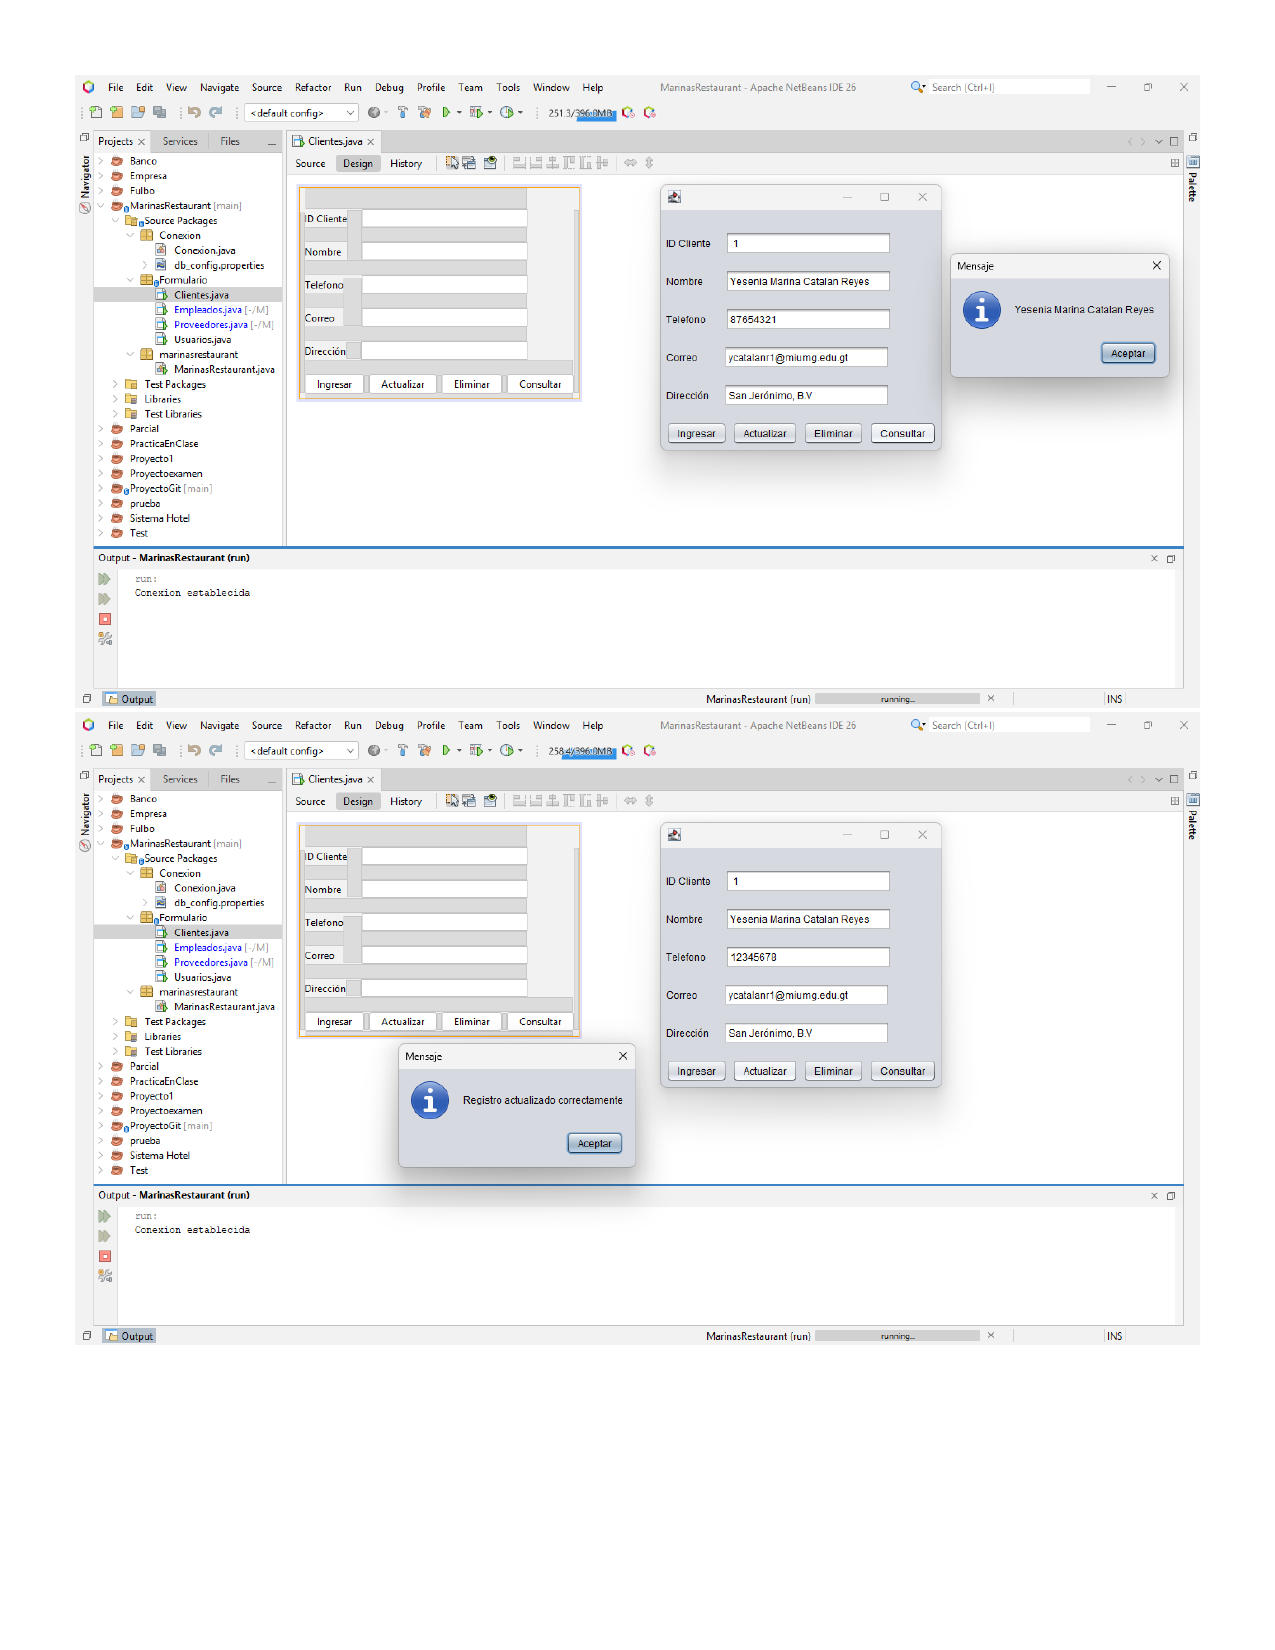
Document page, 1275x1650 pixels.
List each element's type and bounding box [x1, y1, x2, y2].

picture [75, 75, 1200, 708]
picture [75, 712, 1200, 1345]
